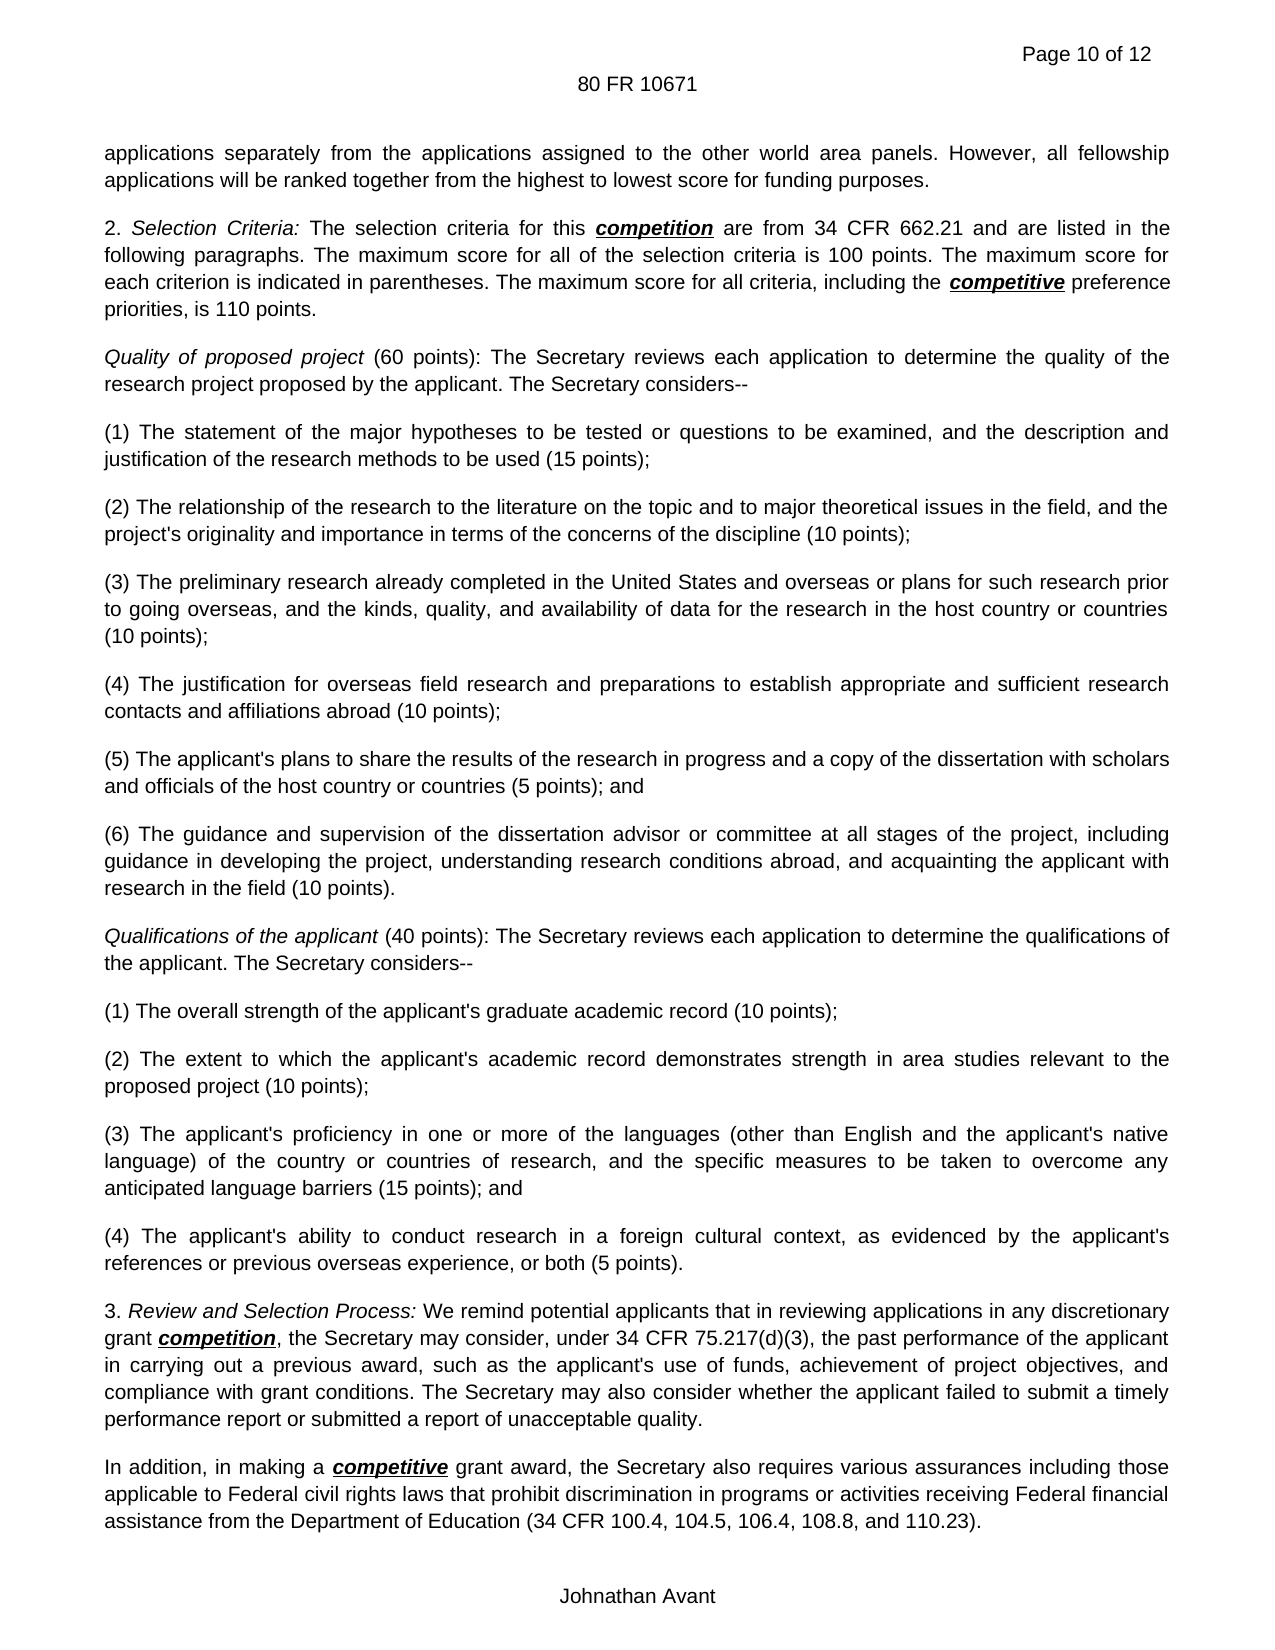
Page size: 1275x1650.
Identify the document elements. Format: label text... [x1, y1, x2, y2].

text 3. Review and Selection Process: We remind potential applicants that in reviewing applications in any discretionary grant competition, the Secretary may consider, under 34 CFR 75.217(d)(3), the past performance of the applicant in carrying out a previous award, such as the applicant's use of funds, achievement of project objectives, and compliance with grant conditions. The Secretary may also consider whether the applicant failed to submit a timely performance report or submitted a report of unacceptable quality. [104, 1296, 1171, 1431]
text (1) The statement of the major hypotheses to be tested or questions to be examined, and the description and justification of the research methods to be used (15 points); [104, 417, 1171, 471]
text (4) The applicant's ability to conduct research in a foreign cultural context, as evidenced by the applicant's references or previous overseas experience, or both (5 points). [104, 1221, 1171, 1275]
text In addition, in making a competitive grant award, the Secretary also requires various assurances including those applicable to Federal civil rights laws that prohibit discrimination in programs or activities receiving Federal financial assistance from the Department of Education (34 CFR 100.4, 104.5, 106.4, 108.8, and 110.23). [104, 1452, 1171, 1533]
text (2) The relationship of the research to the literature on the topic and to major theoretical issues in the field, and the project's originality and importance in terms of the concerns of the discipline (10 points); [104, 492, 1171, 546]
text (3) The preliminary research already completed in the United States and overseas or plans for such research prior to going overseas, and the kinds, quality, and availability of data for the research in the host country or countries (10 points); [104, 567, 1171, 648]
text Quality of proposed project (60 points): The Secretary reviews each application to determine the quality of the research project proposed by the applicant. The Secretary considers-- [104, 342, 1171, 396]
text (3) The applicant's proficiency in one or more of the languages (other than English and the applicant's native language) of the country or countries of research, and the specific measures to be taken to overcome any anticipated language barriers (15 points); and [104, 1119, 1171, 1200]
text (2) The extent to which the applicant's academic record demonstrates strength in area studies relevant to the proposed project (10 points); [104, 1044, 1171, 1098]
text (1) The overall strength of the applicant's graduate academic record (10 points); [104, 996, 1171, 1023]
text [104, 137, 1171, 192]
text (6) The guidance and supervision of the dissertation advisor or committee at all stages of the project, including guidance in developing the project, understanding research conditions abroad, and acquainting the applicant with research in the field (10 points). [104, 819, 1171, 900]
text Qualifications of the applicant (40 points): The Secretary reviews each application to determine the qualifications of the applicant. The Secretary considers-- [104, 921, 1171, 975]
text 2. Selection Criteria: The selection criteria for this competition are from 34 CFR 662.21 and are listed in the following paragraphs. The maximum score for all of the selection criteria is 100 points. The maximum score for each criterion is indicated in parentheses. The maximum score for all criteria, including the competitive preference priorities, is 110 points. [104, 212, 1171, 321]
text (4) The justification for overseas field research and preparations to establish appropriate and sufficient research contacts and affiliations abroad (10 points); [104, 669, 1171, 723]
text (5) The applicant's plans to share the results of the research in progress and a copy of the dissertation with scholars and officials of the host country or countries (5 points); and [104, 744, 1171, 798]
